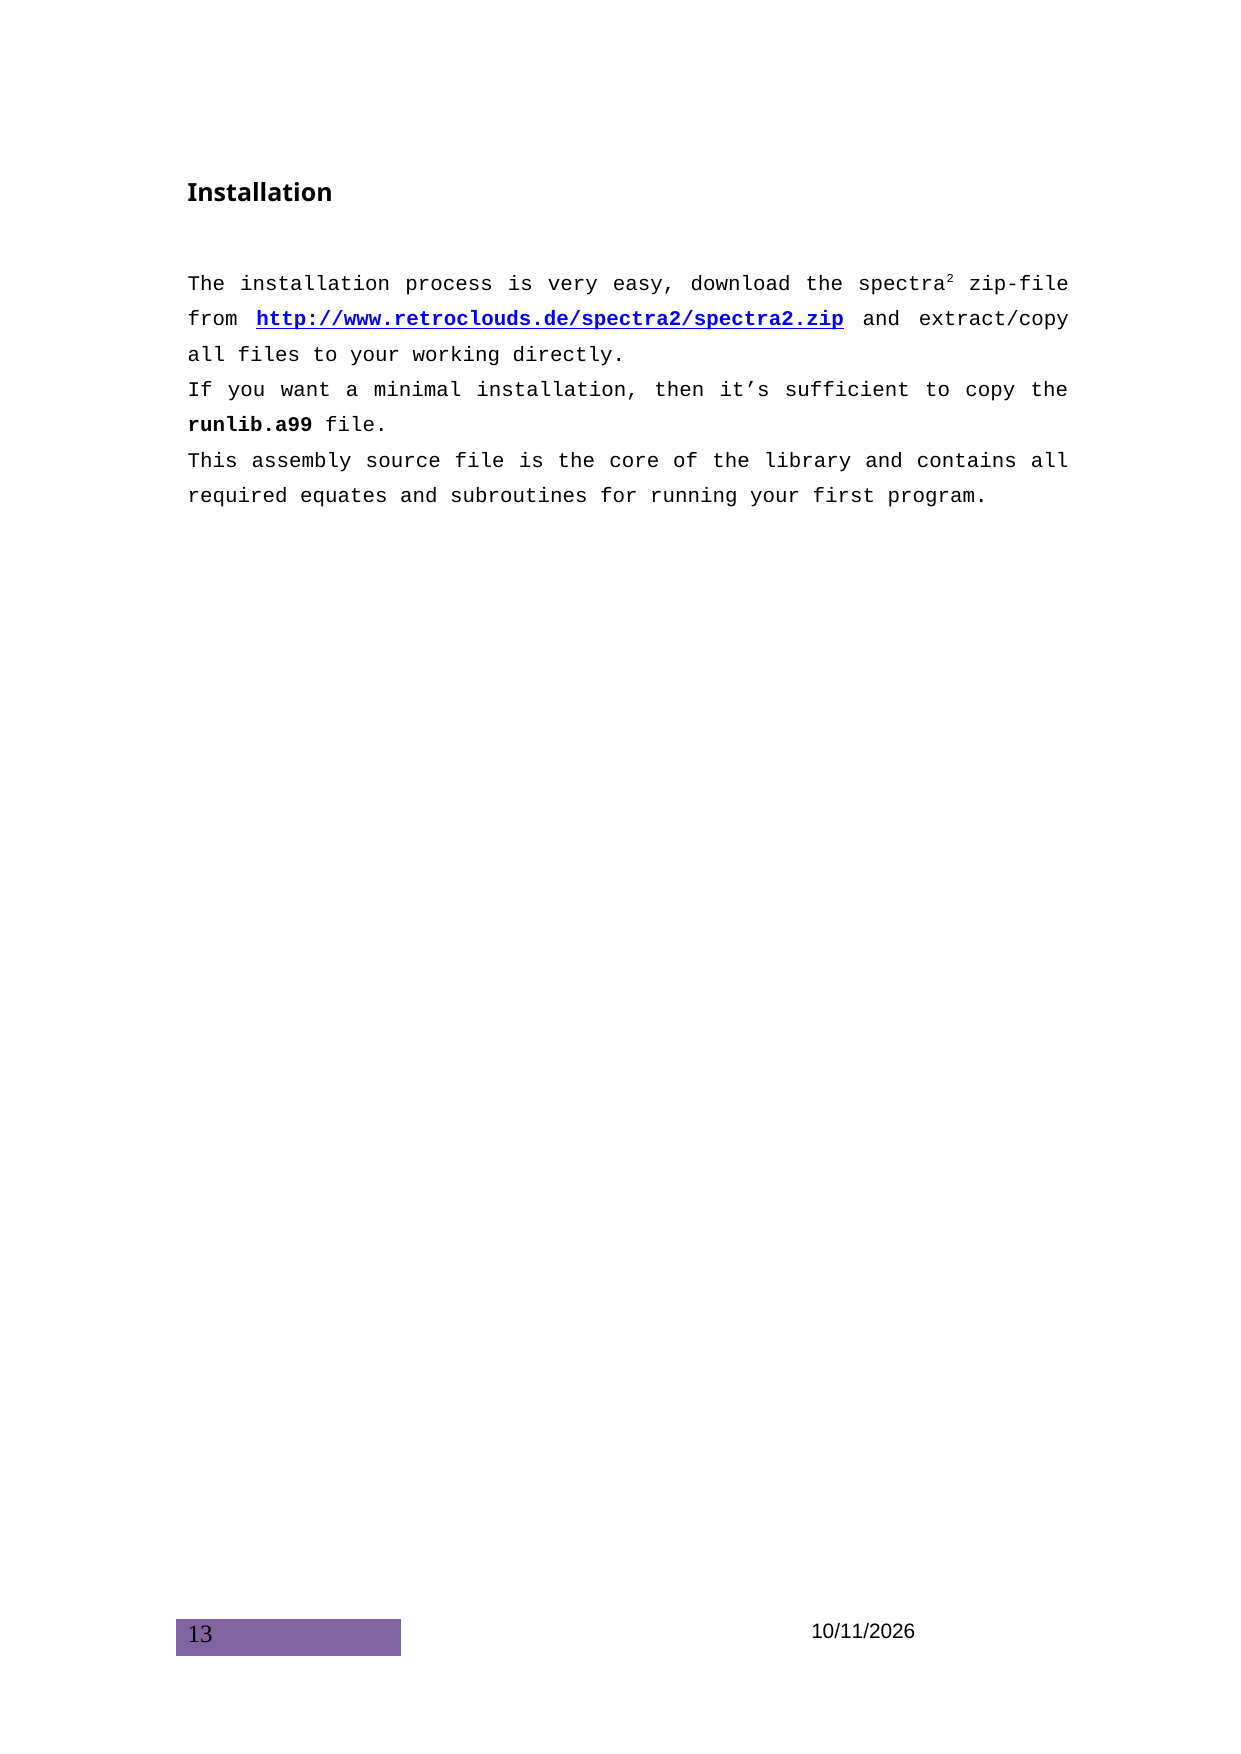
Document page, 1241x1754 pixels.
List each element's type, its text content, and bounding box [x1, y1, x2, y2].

text The installation process is very easy, download the spectra2 zip-file from http://www.retroclouds.de/spectra2/spectra2.zip and extract/copy all files to your working directly. [187, 273, 1069, 367]
text If you want a minimal installation, then it’s sufficient to copy the runlib.a99 file. [187, 379, 1069, 438]
subtitle Installation [187, 175, 937, 209]
text This assembly source file is the core of the library and contains all required equates and subroutines for running your first program. [187, 450, 1069, 509]
